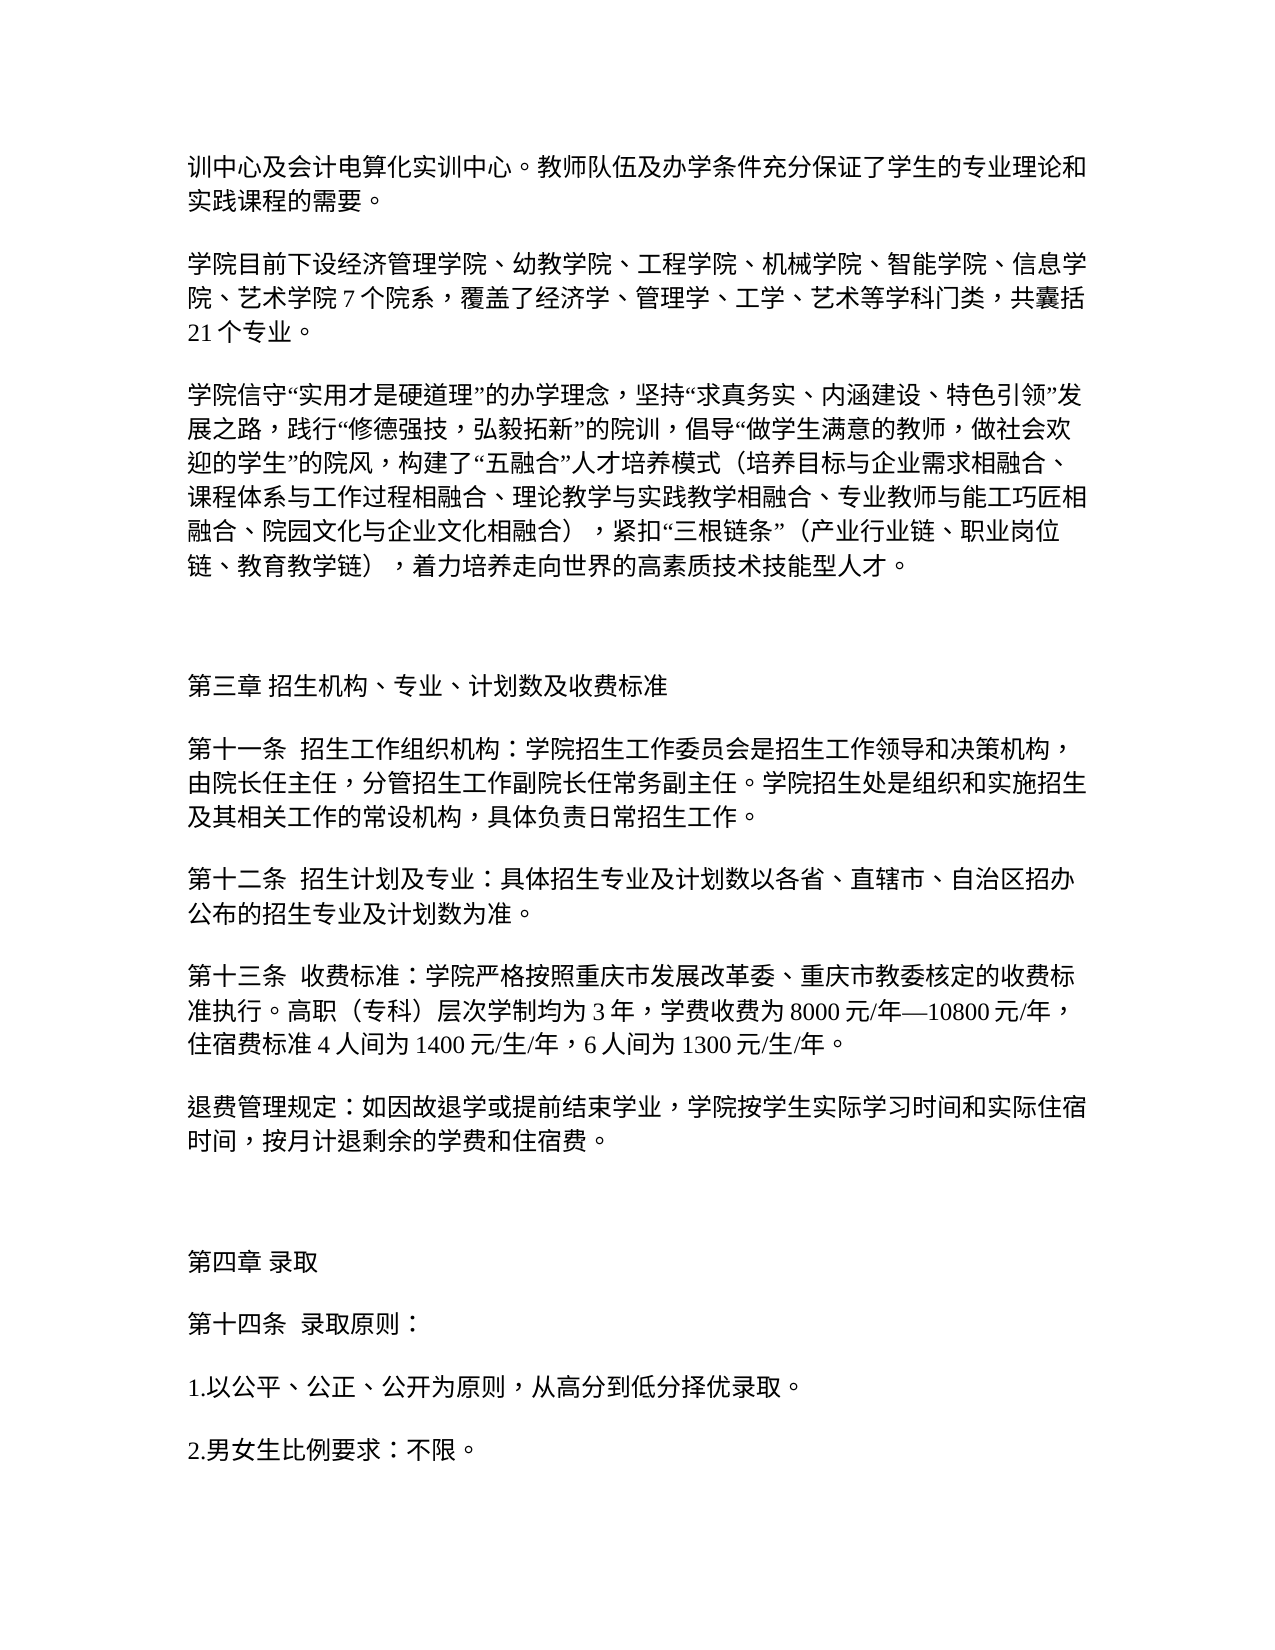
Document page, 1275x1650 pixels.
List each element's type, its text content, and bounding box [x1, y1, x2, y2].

text 第十四条 录取原则： [187, 1307, 1087, 1341]
text 学院目前下设经济管理学院、幼教学院、工程学院、机械学院、智能学院、信息学院、艺术学院7个院系，覆盖了经济学、管理学、工学、艺术等学科门类，共囊括21个专业。 [187, 247, 1087, 349]
text 第十三条 收费标准：学院严格按照重庆市发展改革委、重庆市教委核定的收费标准执行。高职（专科）层次学制均为3年，学费收费为8000元/年—10800元/年，住宿费标准4人间为1400元/生/年，6人间为1300元/生/年。 [187, 959, 1087, 1061]
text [187, 150, 1087, 218]
text 退费管理规定：如因故退学或提前结束学业，学院按学生实际学习时间和实际住宿时间，按月计退剩余的学费和住宿费。 [187, 1090, 1087, 1158]
text 第十二条 招生计划及专业：具体招生专业及计划数以各省、直辖市、自治区招办公布的招生专业及计划数为准。 [187, 862, 1087, 930]
text 第三章 招生机构、专业、计划数及收费标准 [187, 668, 1087, 702]
text 第四章 录取 [187, 1244, 1087, 1278]
text 2.男女生比例要求：不限。 [187, 1433, 1087, 1467]
text 1.以公平、公正、公开为原则，从高分到低分择优录取。 [187, 1370, 1087, 1404]
text 学院信守“实用才是硬道理”的办学理念，坚持“求真务实、内涵建设、特色引领”发展之路，践行“修德强技，弘毅拓新”的院训，倡导“做学生满意的教师，做社会欢迎的学生”的院风，构建了“五融合”人才培养模式（培养目标与企业需求相融合、课程体系与工作过程相融合、理论教学与实践教学相融合、专业教师与能工巧匠相融合、院园文化与企业文化相融合），紧扣“三根链条”（产业行业链、职业岗位链、教育教学链），着力培养走向世界的高素质技术技能型人才。 [187, 378, 1087, 582]
text 第十一条 招生工作组织机构：学院招生工作委员会是招生工作领导和决策机构，由院长任主任，分管招生工作副院长任常务副主任。学院招生处是组织和实施招生及其相关工作的常设机构，具体负责日常招生工作。 [187, 731, 1087, 833]
